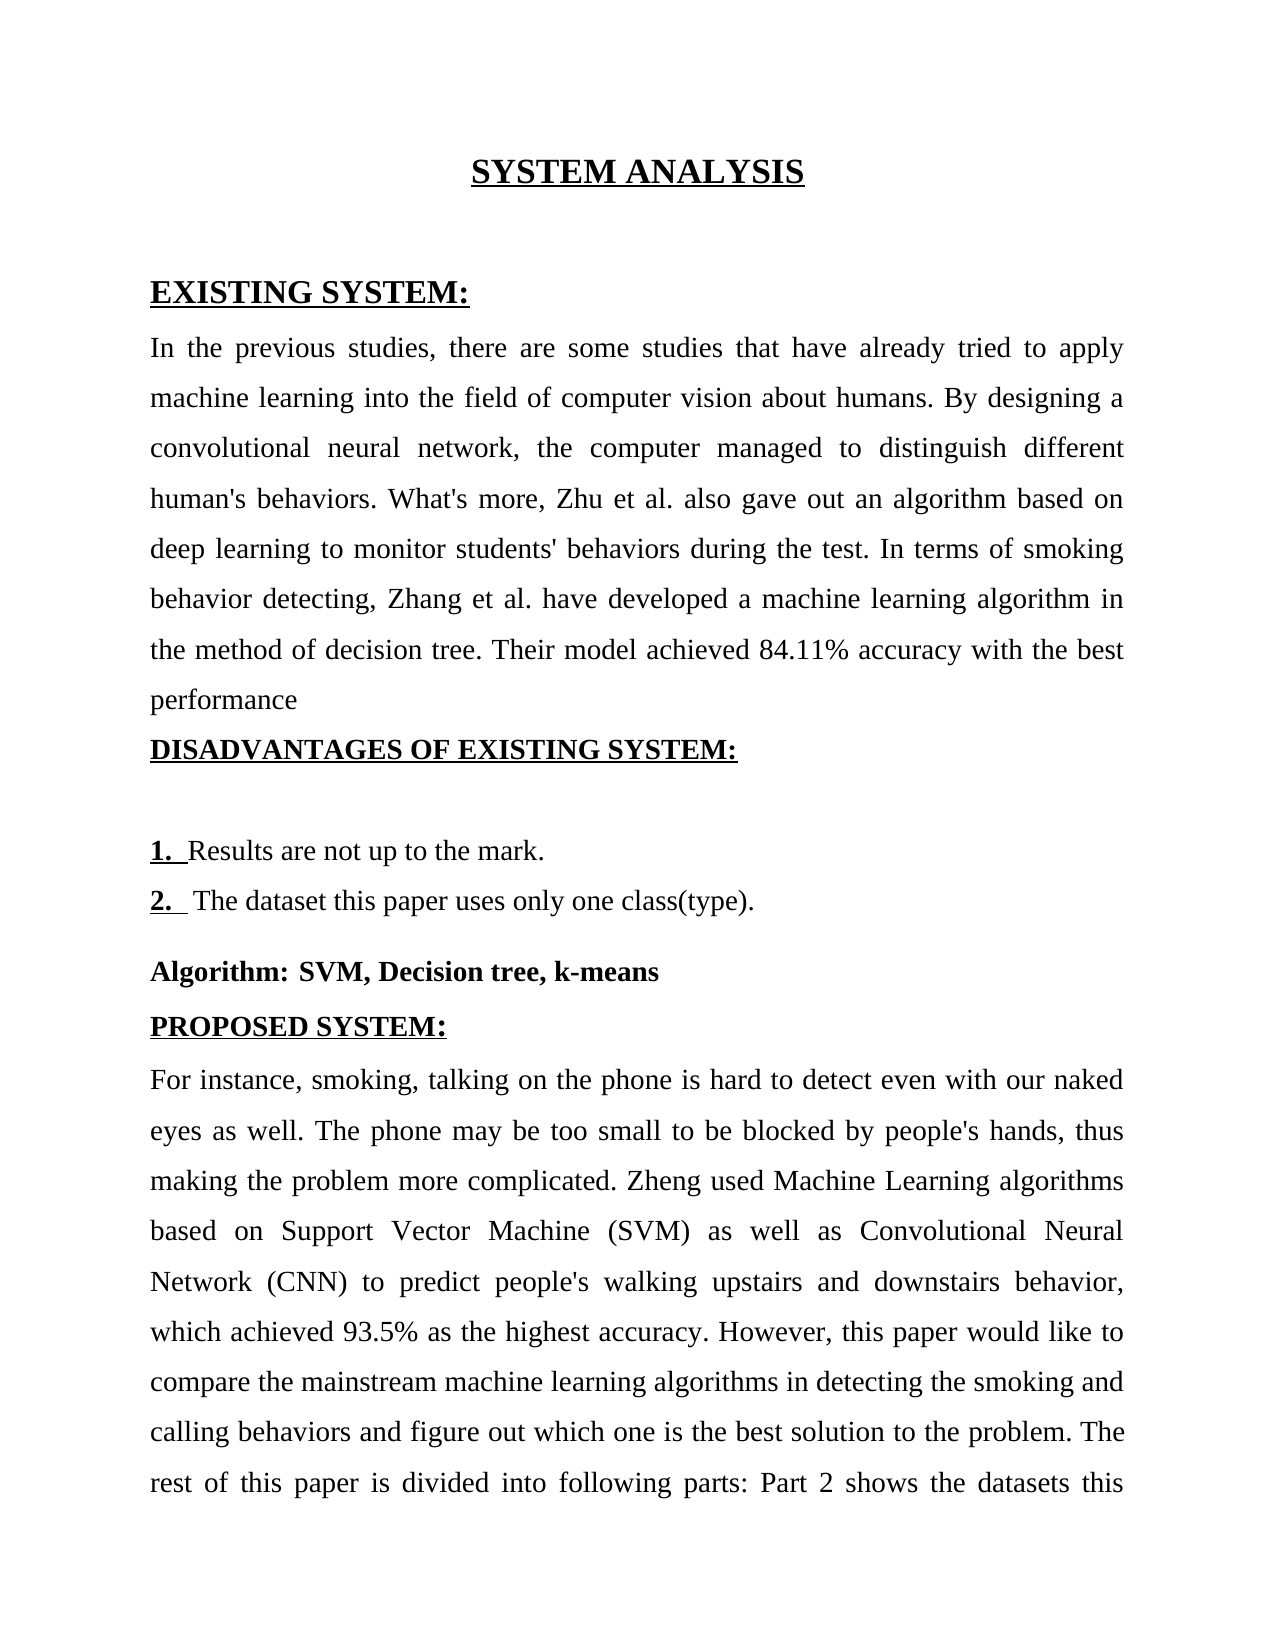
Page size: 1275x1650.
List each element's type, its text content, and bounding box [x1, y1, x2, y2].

list The dataset this paper uses only one class(type). [150, 883, 1125, 917]
text DISADVANTAGES OF EXISTING SYSTEM: [150, 732, 1125, 766]
text SYSTEM ANALYSIS [150, 150, 1125, 191]
text In the previous studies, there are some studies that have already tried to apply machine learning into the field of computer vision about humans. By designing a convolutional neural network, the computer managed to distinguish different human's behaviors. What's more, Zhu et al. also gave out an algorithm based on deep learning to monitor students' behaviors during the test. In terms of smoking behavior detecting, Zhang et al. have developed a machine learning algorithm in the method of decision tree. Their model achieved 84.11% accuracy with the best performance [150, 330, 1125, 716]
text Algorithm: SVM, Decision tree, k-means [150, 954, 1125, 988]
text EXISTING SYSTEM: [150, 272, 1125, 311]
list Results are not up to the mark. [150, 833, 1125, 867]
text PROPOSED SYSTEM: [150, 1005, 1125, 1043]
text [150, 1062, 1125, 1498]
